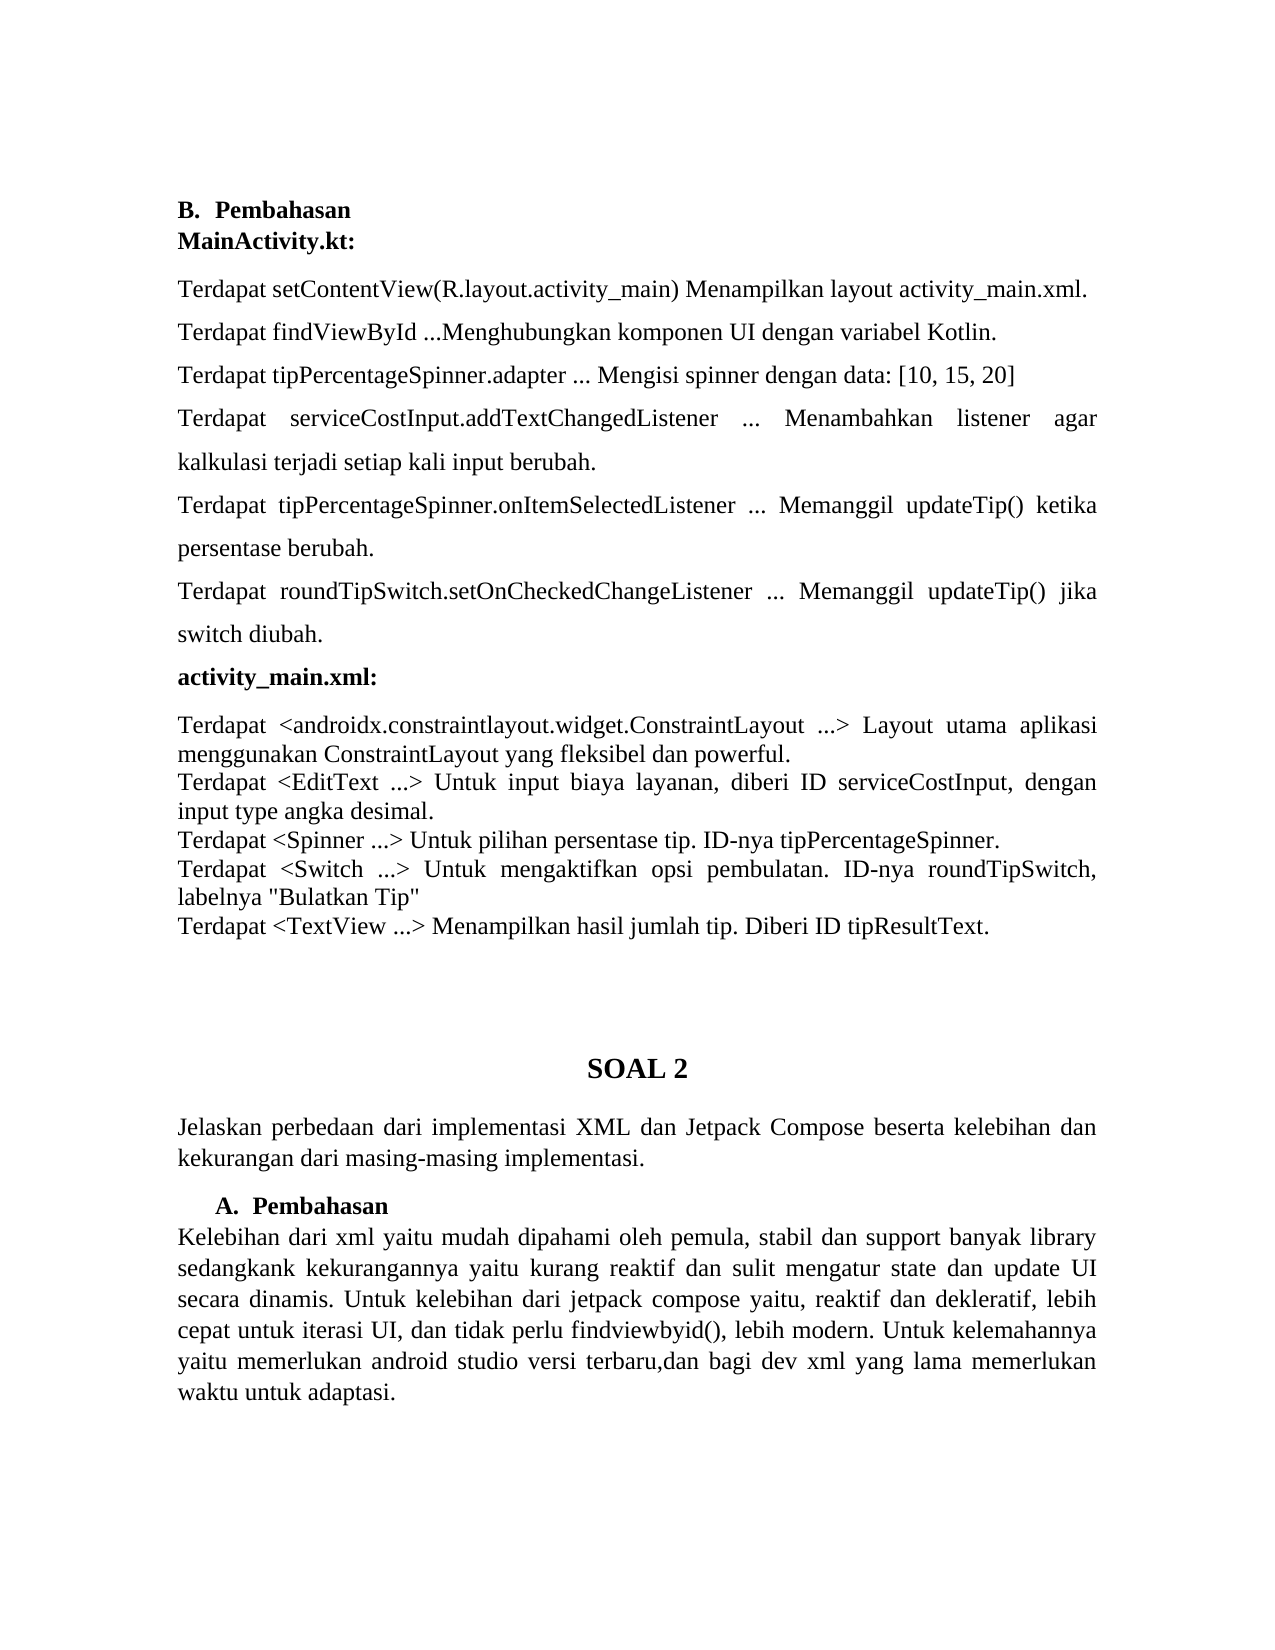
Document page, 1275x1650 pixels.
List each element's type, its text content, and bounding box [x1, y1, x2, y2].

text Terdapat tipPercentageSpinner.adapter ... Mengisi spinner dengan data: [10, 15, 20] [177, 360, 1098, 389]
text Terdapat <TextView ...> Menampilkan hasil jumlah tip. Diberi ID tipResultText. [177, 911, 1098, 940]
text Terdapat <androidx.constraintlayout.widget.ConstraintLayout ...> Layout utama aplikasi menggunakan ConstraintLayout yang fleksibel dan powerful. [177, 710, 1098, 767]
text Terdapat tipPercentageSpinner.onItemSelectedListener ... Memanggil updateTip() ketika persentase berubah. [177, 490, 1098, 562]
subtitle SOAL 2 [177, 1051, 1098, 1085]
text Terdapat <Switch ...> Untuk mengaktifkan opsi pembulatan. ID-nya roundTipSwitch, labelnya "Bulatkan Tip" [177, 854, 1098, 911]
text Terdapat findViewById ...Menghubungkan komponen UI dengan variabel Kotlin. [177, 317, 1098, 346]
text Terdapat setContentView(R.layout.activity_main) Menampilkan layout activity_main.xml. [177, 274, 1098, 303]
text Terdapat roundTipSwitch.setOnCheckedChangeListener ... Memanggil updateTip() jika switch diubah. [177, 576, 1098, 648]
subtitle Pembahasan [215, 1191, 1098, 1220]
text Terdapat serviceCostInput.addTextChangedListener ... Menambahkan listener agar kalkulasi terjadi setiap kali input berubah. [177, 403, 1098, 475]
text Kelebihan dari xml yaitu mudah dipahami oleh pemula, stabil dan support banyak library sedangkank kekurangannya yaitu kurang reaktif dan sulit mengatur state dan update UI secara dinamis. Untuk kelebihan dari jetpack compose yaitu, reaktif dan dekleratif, lebih cepat untuk iterasi UI, dan tidak perlu findviewbyid(), lebih modern. Untuk kelemahannya yaitu memerlukan android studio versi terbaru,dan bagi dev xml yang lama memerlukan waktu untuk adaptasi. [177, 1222, 1098, 1406]
text MainActivity.kt: [177, 226, 1098, 255]
text Jelaskan perbedaan dari implementasi XML dan Jetpack Compose beserta kelebihan dan kekurangan dari masing-masing implementasi. [177, 1112, 1098, 1172]
text Terdapat <Spinner ...> Untuk pilihan persentase tip. ID-nya tipPercentageSpinner. [177, 825, 1098, 854]
subtitle Pembahasan [177, 195, 1098, 224]
text Terdapat <EditText ...> Untuk input biaya layanan, diberi ID serviceCostInput, dengan input type angka desimal. [177, 767, 1098, 825]
text activity_main.xml: [177, 662, 1098, 691]
